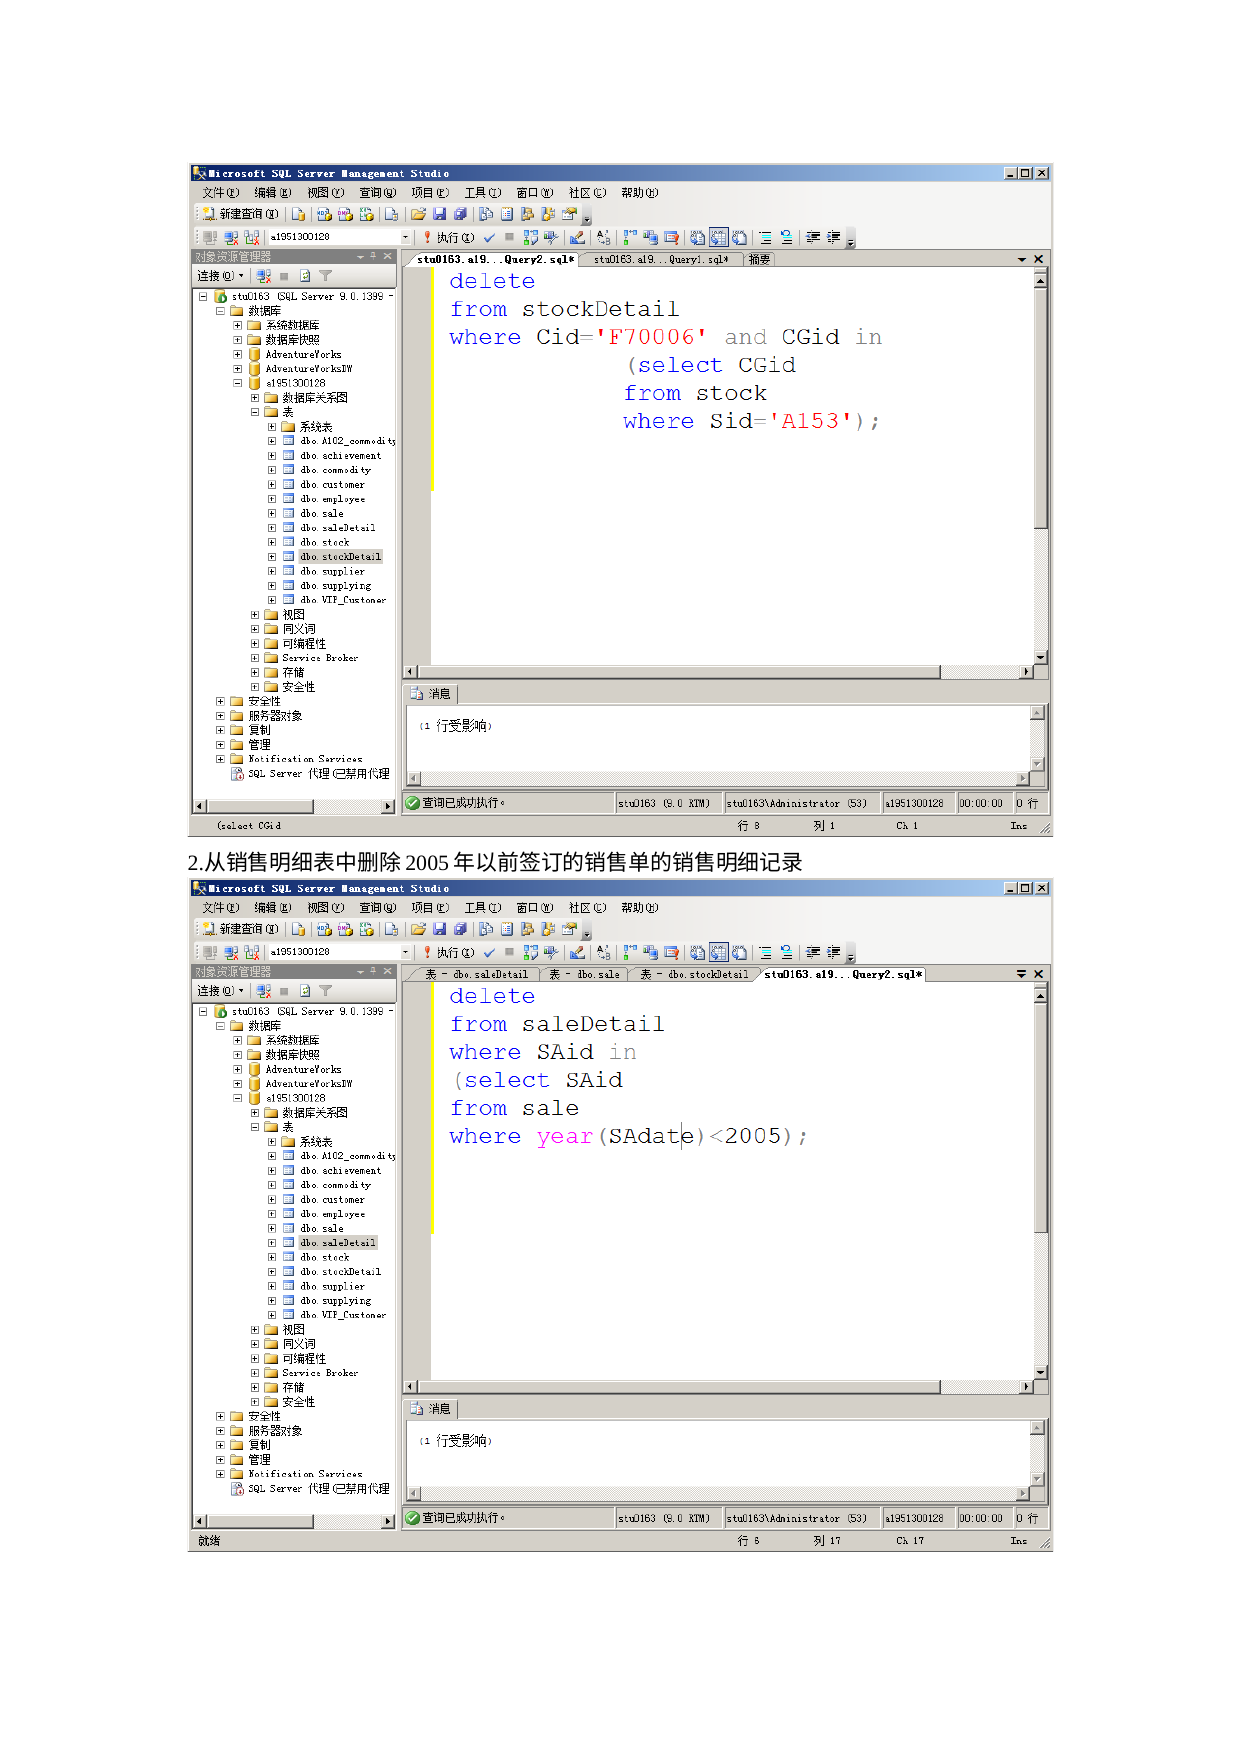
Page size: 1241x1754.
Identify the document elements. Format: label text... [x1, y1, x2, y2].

picture [187, 162, 1054, 837]
picture [187, 877, 1054, 1552]
text 2.从销售明细表中删除2005年以前签订的销售单的销售明细记录 [187, 844, 1053, 877]
